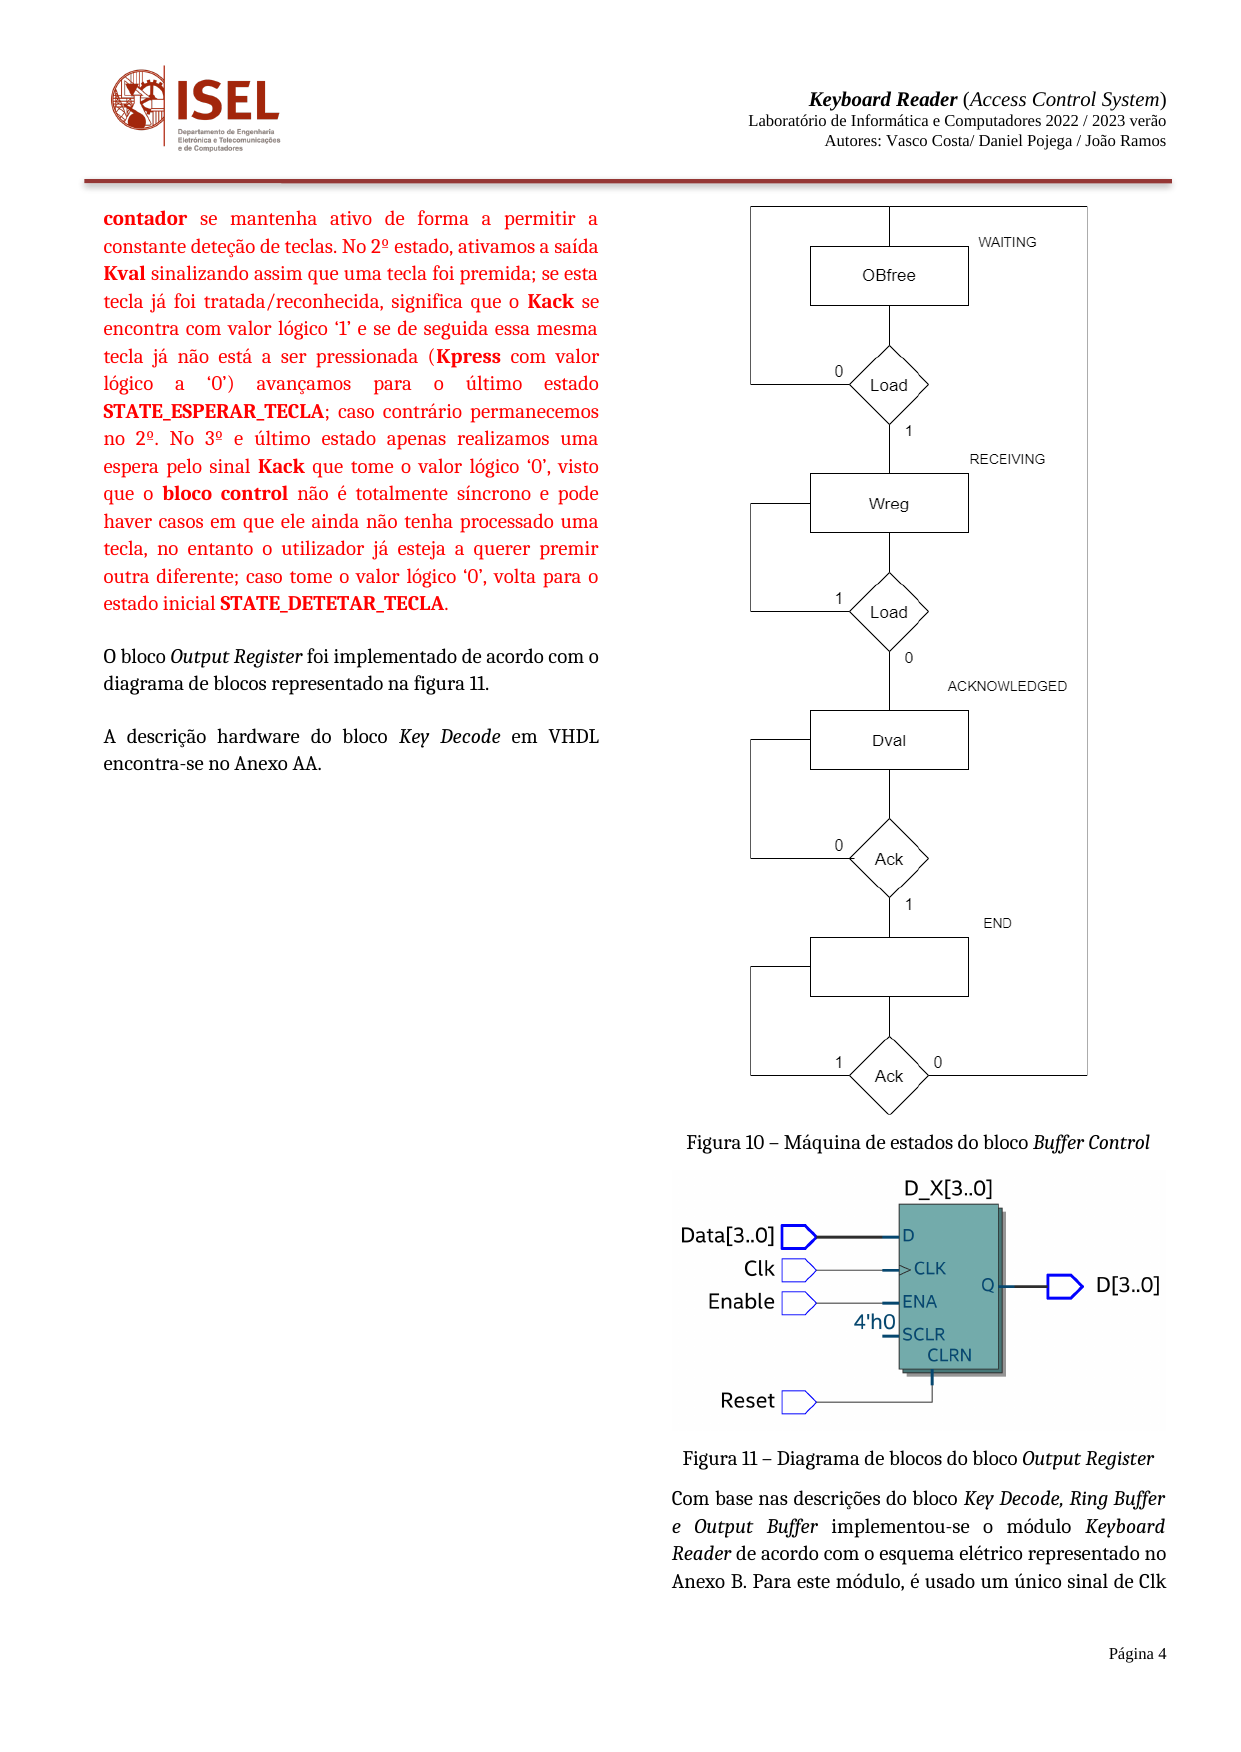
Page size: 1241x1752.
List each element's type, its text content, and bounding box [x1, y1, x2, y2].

picture [89, 43, 302, 174]
text A descrição hardware do bloco Key Decode em VHDL encontra-se no Anexo A. [103, 724, 599, 776]
picture [750, 206, 1088, 1115]
text Figura 10 – Máquina de estados do bloco Buffer Control [672, 1130, 1166, 1154]
text O bloco Output Register foi implementado de acordo com o diagrama de blocos representado na figura 11. [103, 644, 599, 696]
picture [671, 1170, 1167, 1431]
text Figura 11 – Diagrama de blocos do bloco Output Register [672, 1447, 1166, 1471]
